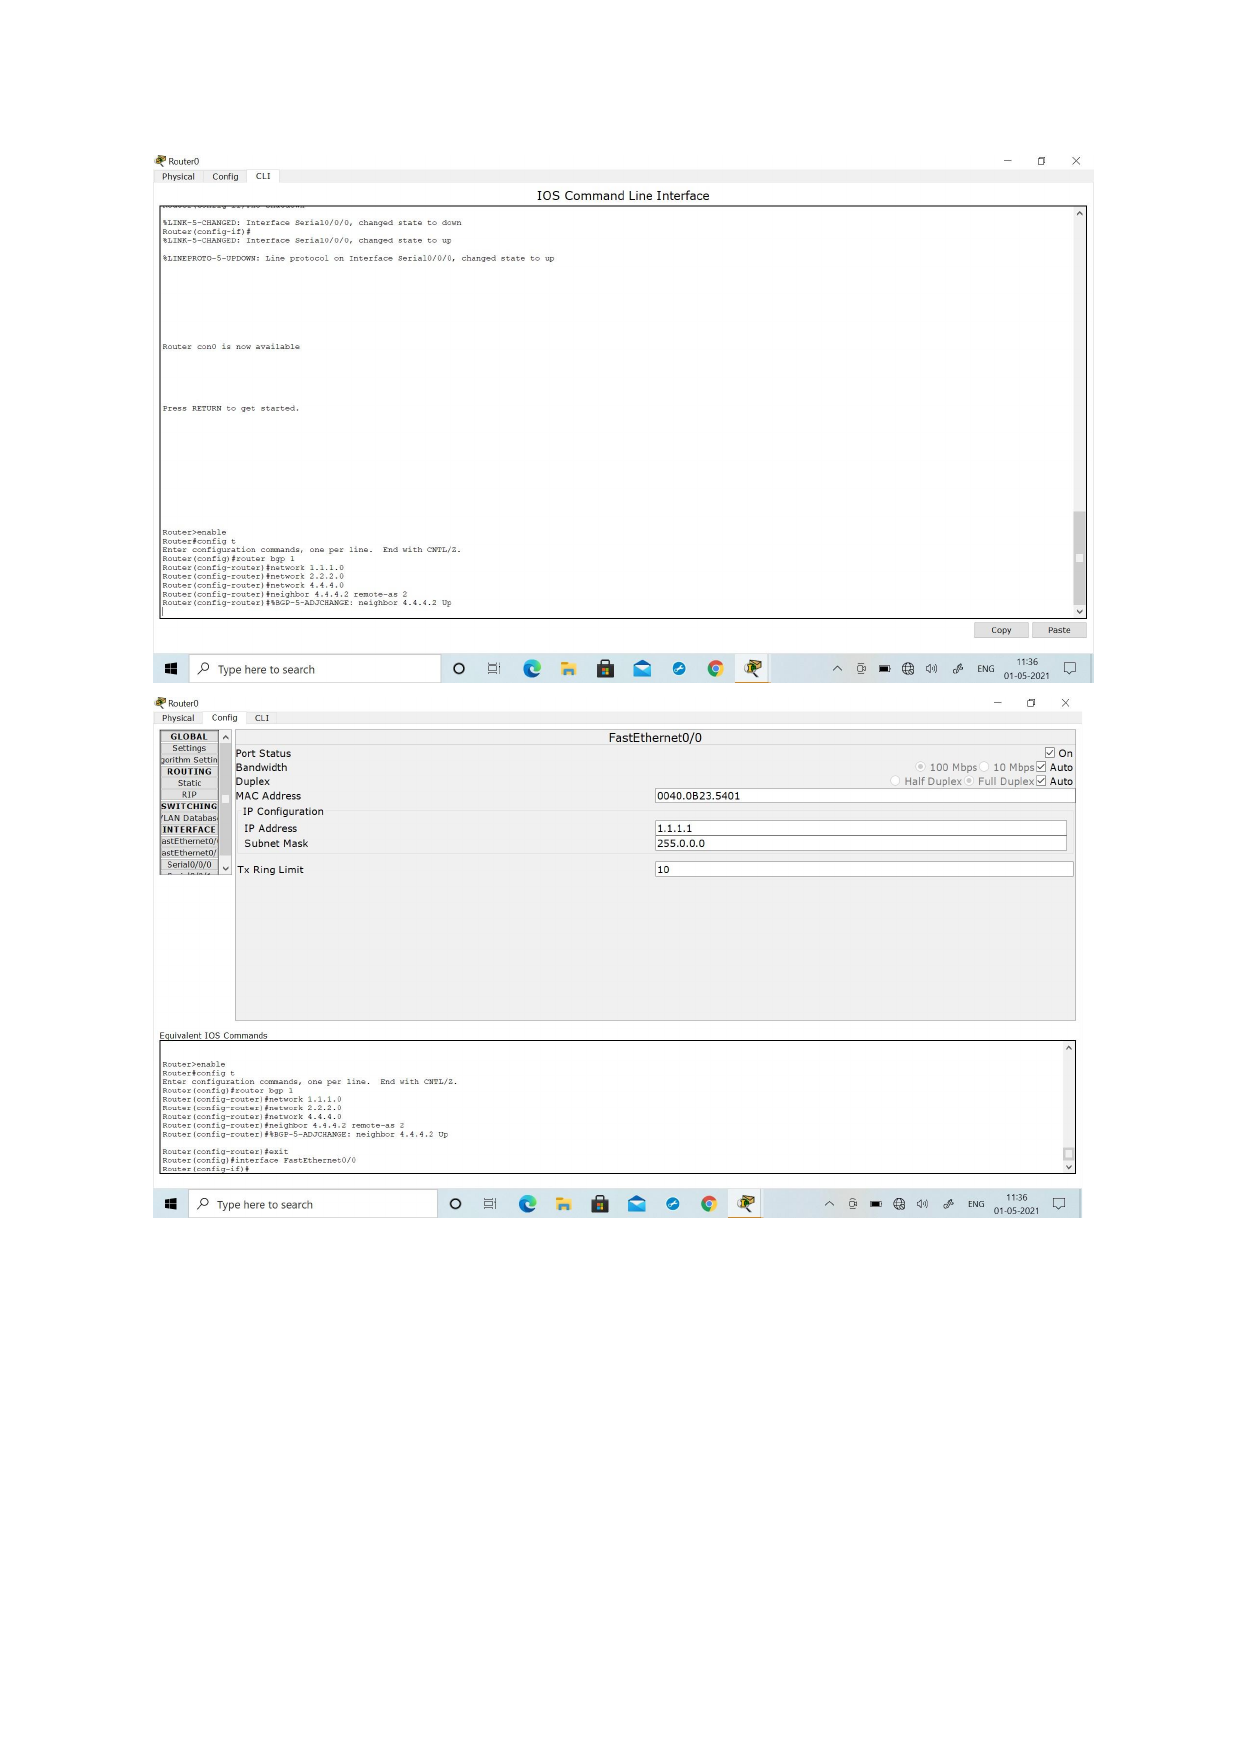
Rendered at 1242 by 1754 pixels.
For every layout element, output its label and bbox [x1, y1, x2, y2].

picture [153, 155, 1094, 683]
picture [153, 697, 1083, 1218]
